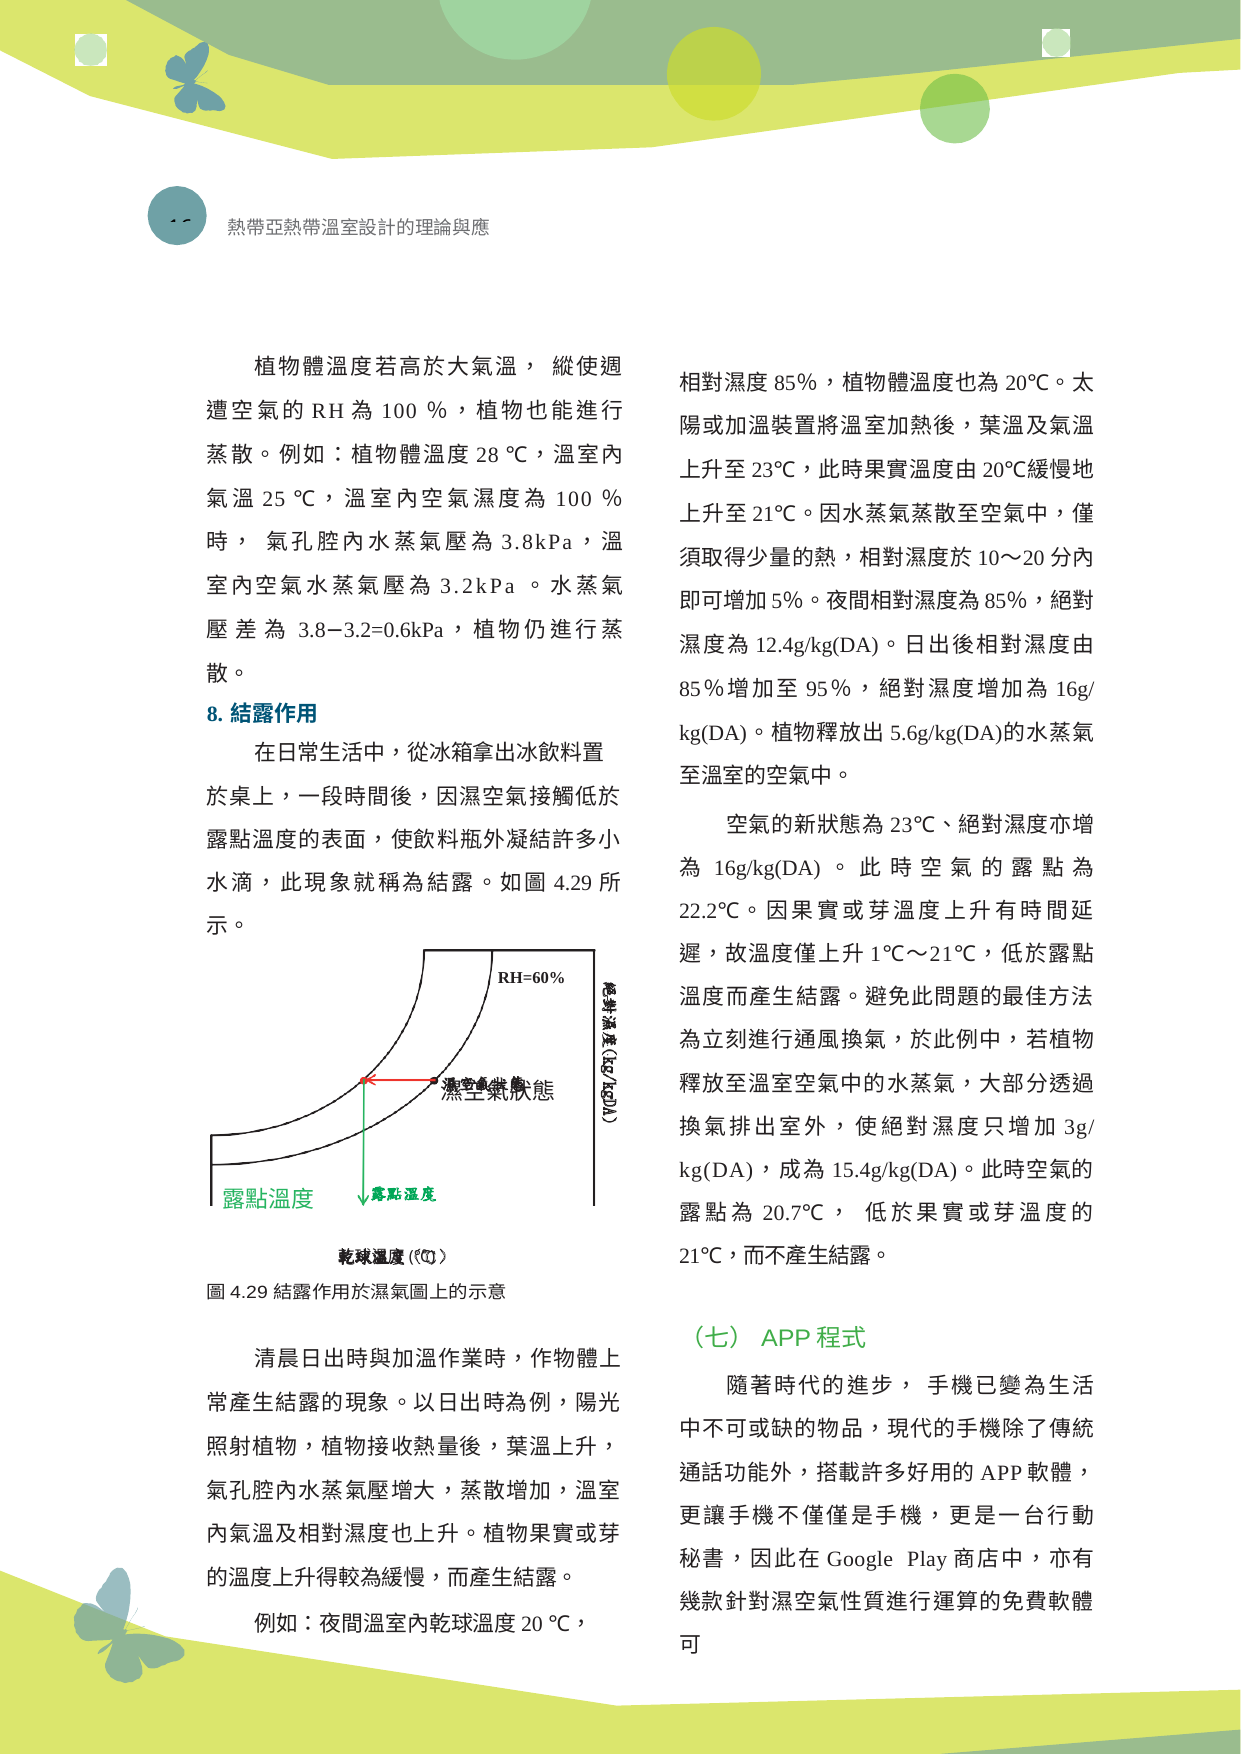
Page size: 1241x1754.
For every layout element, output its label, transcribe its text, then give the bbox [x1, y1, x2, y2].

text 在日常生活中，從冰箱拿出冰飲料置 [254, 737, 623, 767]
picture [210, 949, 617, 1206]
text 於桌上，一段時間後，因濕空氣接觸低於露點溫度的表面，使飲料瓶外凝結許多小水滴，此現象就稱為結露。如圖4.29所示。 [207, 781, 621, 940]
text 隨著時代的進步， 手機已變為生活中不可或缺的物品，現代的手機除了傳統通話功能外，搭載許多好用的APP軟體， 更讓手機不僅僅是手機，更是一台行動秘書，因此在Google Play商店中，亦有幾款針對濕空氣性質進行運算的免費軟體可 [679, 1370, 1095, 1659]
text 圖4.29 結露作用於濕氣圖上的示意 [207, 1280, 623, 1304]
subtitle （七） APP程式 [679, 1321, 1240, 1353]
text 乾球溫度 (℃) [338, 1245, 623, 1268]
subtitle 結露作用 [207, 698, 623, 728]
text 植物體溫度若高於大氣溫， 縱使週遭空氣的RH為100 ％，植物也能進行蒸散。例如：植物體溫度28 ℃，溫室內氣溫25 ℃，溫室內空氣濕度為100 ％時， 氣孔腔內水蒸氣壓為3.8kPa，溫室內空氣水蒸氣壓為3.2kPa 。水蒸氣壓差為3.8−3.2=0.6kPa，植物仍進行蒸散。 [207, 337, 623, 687]
text 相對濕度85％，植物體溫度也為20℃。太陽或加溫裝置將溫室加熱後，葉溫及氣溫上升至23℃，此時果實溫度由20℃緩慢地上升至21℃。因水蒸氣蒸散至空氣中，僅須取得少量的熱，相對濕度於10～20分內即可增加5％。夜間相對濕度為85％，絕對濕度為12.4g/kg(DA)。日出後相對濕度由85％增加至95％，絕對濕度增加為16g/ kg(DA)。植物釋放出5.6g/kg(DA)的水蒸氣至溫室的空氣中。 [679, 353, 1094, 790]
text 例如：夜間溫室內乾球溫度20 ℃， [254, 1608, 623, 1638]
picture [74, 33, 107, 66]
text 清晨日出時與加溫作業時，作物體上常產生結露的現象。以日出時為例，陽光照射植物，植物接收熱量後，葉溫上升， 氣孔腔內水蒸氣壓增大，蒸散增加，溫室內氣溫及相對濕度也上升。植物果實或芽的溫度上升得較為緩慢，而產生結露。 [207, 1329, 621, 1592]
text 空氣的新狀態為23℃、絕對濕度亦增為16g/kg(DA)。此時空氣的露點為22.2℃。因果實或芽溫度上升有時間延遲，故溫度僅上升1℃～21℃，低於露點溫度而產生結露。避免此問題的最佳方法為立刻進行通風換氣，於此例中，若植物釋放至溫室空氣中的水蒸氣，大部分透過換氣排出室外，使絕對濕度只增加3g/kg(DA)，成為15.4g/kg(DA)。此時空氣的露點為20.7℃， 低於果實或芽溫度的21℃，而不產生結露。 [679, 809, 1094, 1270]
picture [1042, 28, 1071, 57]
